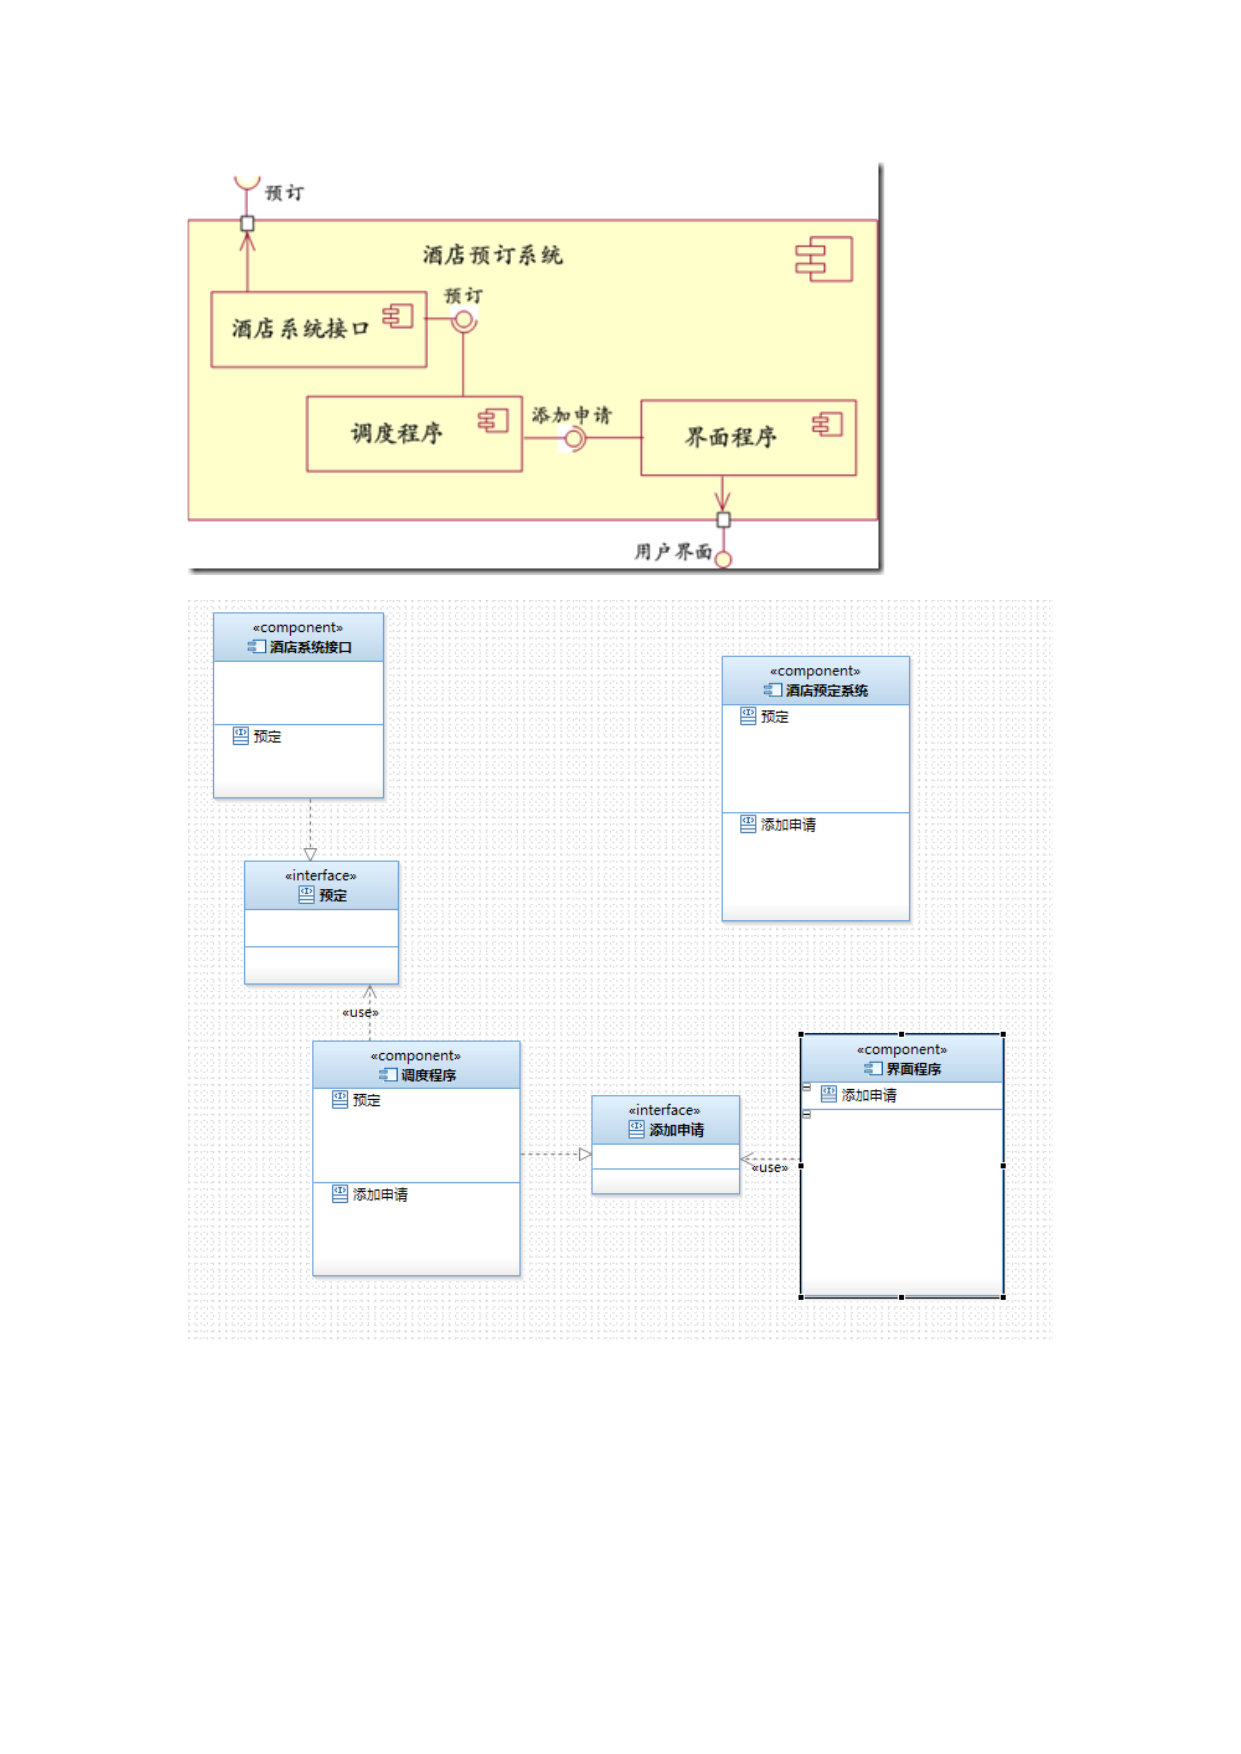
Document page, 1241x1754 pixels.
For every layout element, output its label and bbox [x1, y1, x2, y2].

picture [187, 600, 1053, 1341]
picture [187, 162, 885, 575]
